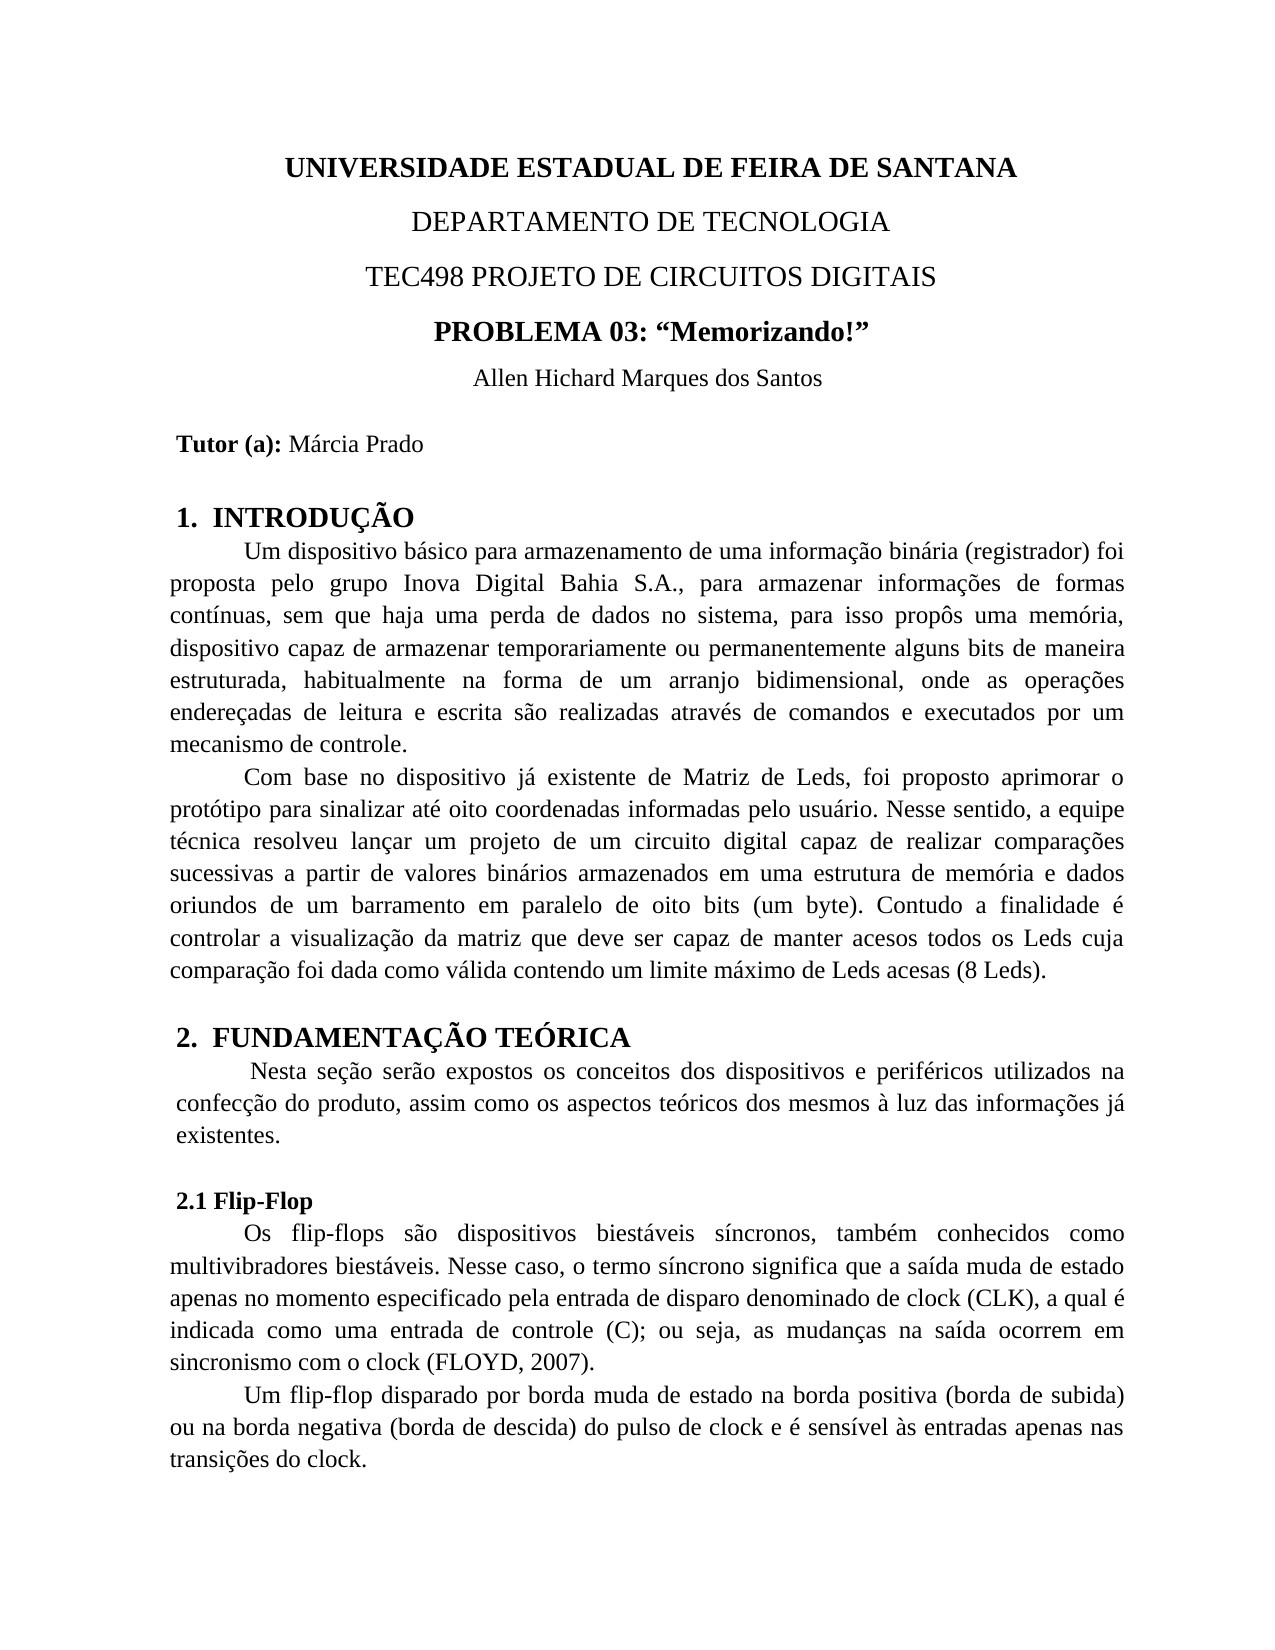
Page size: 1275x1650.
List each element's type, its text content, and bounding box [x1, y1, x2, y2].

text Um flip-flop disparado por borda muda de estado na borda positiva (borda de subida) ou na borda negativa (borda de descida) do pulso de clock e é sensível às entradas apenas nas transições do clock. [169, 1380, 1126, 1473]
text UNIVERSIDADE ESTADUAL DE FEIRA DE SANTANA [177, 150, 1125, 184]
text Os flip-flops são dispositivos biestáveis síncronos, também conhecidos como multivibradores biestáveis. Nesse caso, o termo síncrono significa que a saída muda de estado apenas no momento especificado pela entrada de disparo denominado de clock (CLK), a qual é indicada como uma entrada de controle (C); ou seja, as mudanças na saída ocorrem em sincronismo com o clock (FLOYD, 2007). [169, 1218, 1126, 1376]
text Tutor (a): Márcia Prado [176, 429, 1126, 458]
text Um dispositivo básico para armazenamento de uma informação binária (registrador) foi proposta pelo grupo Inova Digital Bahia S.A., para armazenar informações de formas contínuas, sem que haja uma perda de dados no sistema, para isso propôs uma memória, dispositivo capaz de armazenar temporariamente ou permanentemente alguns bits de maneira estruturada, habitualmente na forma de um arranjo bidimensional, onde as operações endereçadas de leitura e escrita são realizadas através de comandos e executados por um mecanismo de controle. [169, 536, 1126, 758]
text PROBLEMA 03: “Memorizando!” [177, 314, 1126, 347]
subtitle 2. FUNDAMENTAÇÃO TEÓRICA [176, 1020, 1126, 1054]
text DEPARTAMENTO DE TECNOLOGIA [176, 204, 1126, 238]
text Allen Hichard Marques dos Santos [169, 363, 1126, 392]
subtitle 1. INTRODUÇÃO [176, 500, 1126, 533]
subtitle 2.1 Flip-Flop [176, 1186, 1126, 1215]
text TEC498 PROJETO DE CIRCUITOS DIGITAIS [176, 259, 1126, 292]
text Nesta seção serão expostos os conceitos dos dispositivos e periféricos utilizados na confecção do produto, assim como os aspectos teóricos dos mesmos à luz das informações já existentes. [176, 1056, 1126, 1149]
text Com base no dispositivo já existente de Matriz de Leds, foi proposto aprimorar o protótipo para sinalizar até oito coordenadas informadas pelo usuário. Nesse sentido, a equipe técnica resolveu lançar um projeto de um circuito digital capaz de realizar comparações sucessivas a partir de valores binários armazenados em uma estrutura de memória e dados oriundos de um barramento em paralelo de oito bits (um byte). Contudo a finalidade é controlar a visualização da matriz que deve ser capaz de manter acesos todos os Leds cuja comparação foi dada como válida contendo um limite máximo de Leds acesas (8 Leds). [169, 762, 1126, 984]
